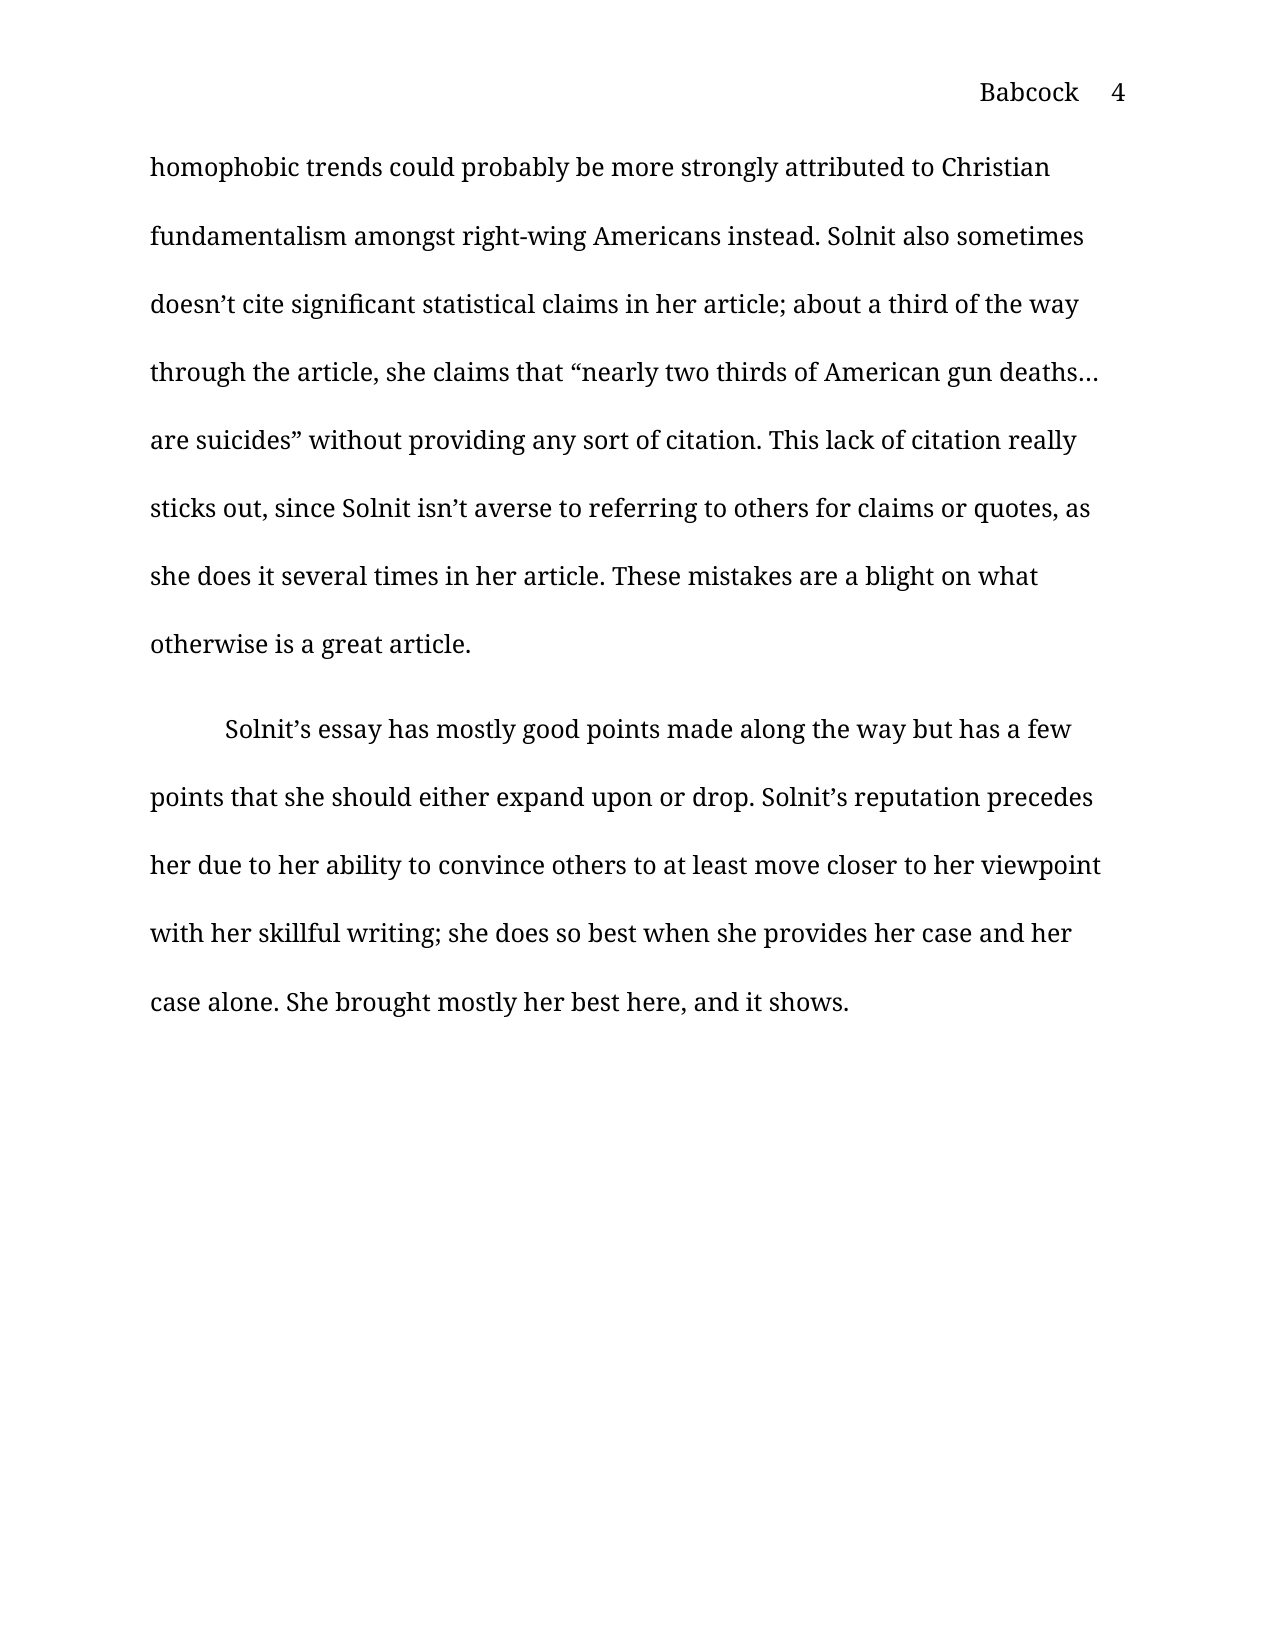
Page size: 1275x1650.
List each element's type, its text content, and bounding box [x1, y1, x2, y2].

text Solnit’s essay has mostly good points made along the way but has a few points that she should either expand upon or drop. Solnit’s reputation precedes her due to her ability to convince others to at least move closer to her viewpoint with her skillful writing; she does so best when she provides her case and her case alone. She brought mostly her best here, and it shows. [150, 712, 1125, 1018]
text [150, 150, 1125, 661]
